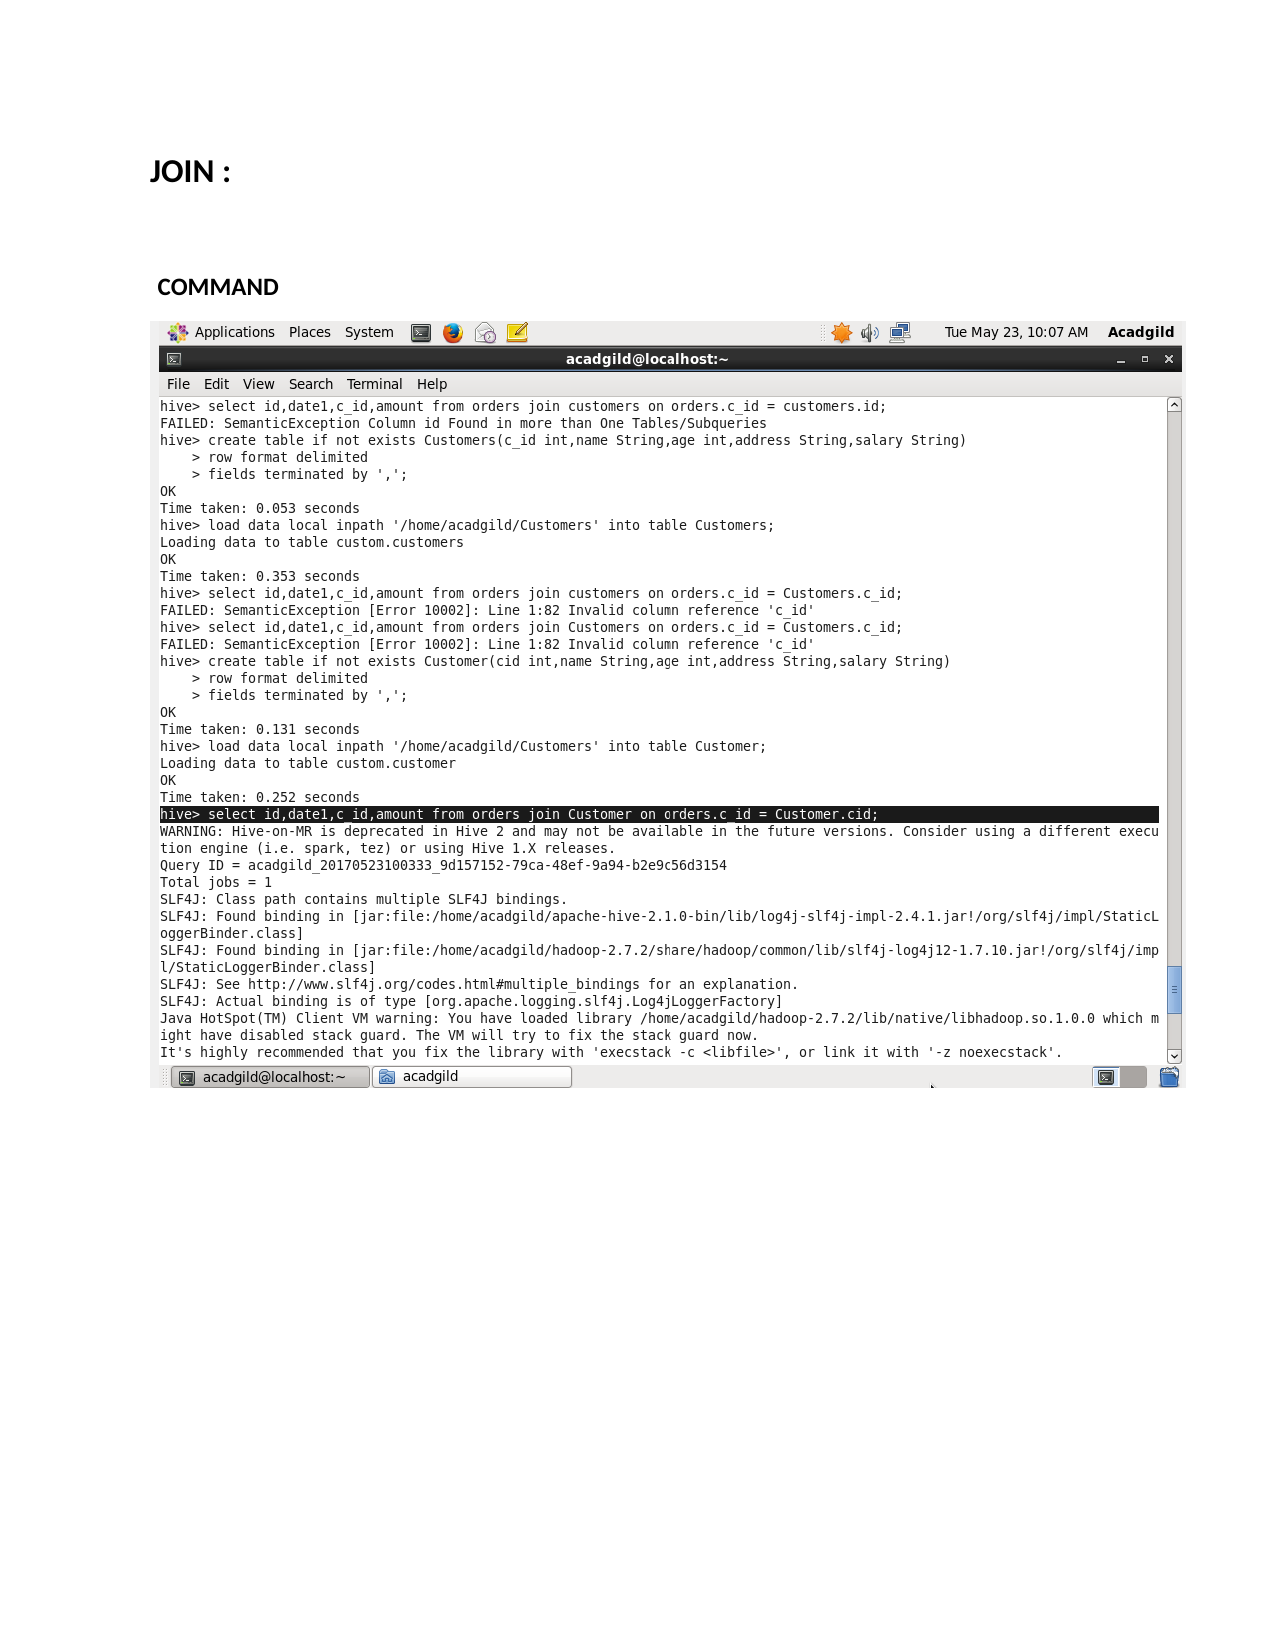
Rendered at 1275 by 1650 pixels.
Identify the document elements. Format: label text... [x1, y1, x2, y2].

text COMMAND [150, 271, 1125, 302]
picture [150, 321, 1186, 1088]
text JOIN : [150, 150, 1125, 191]
